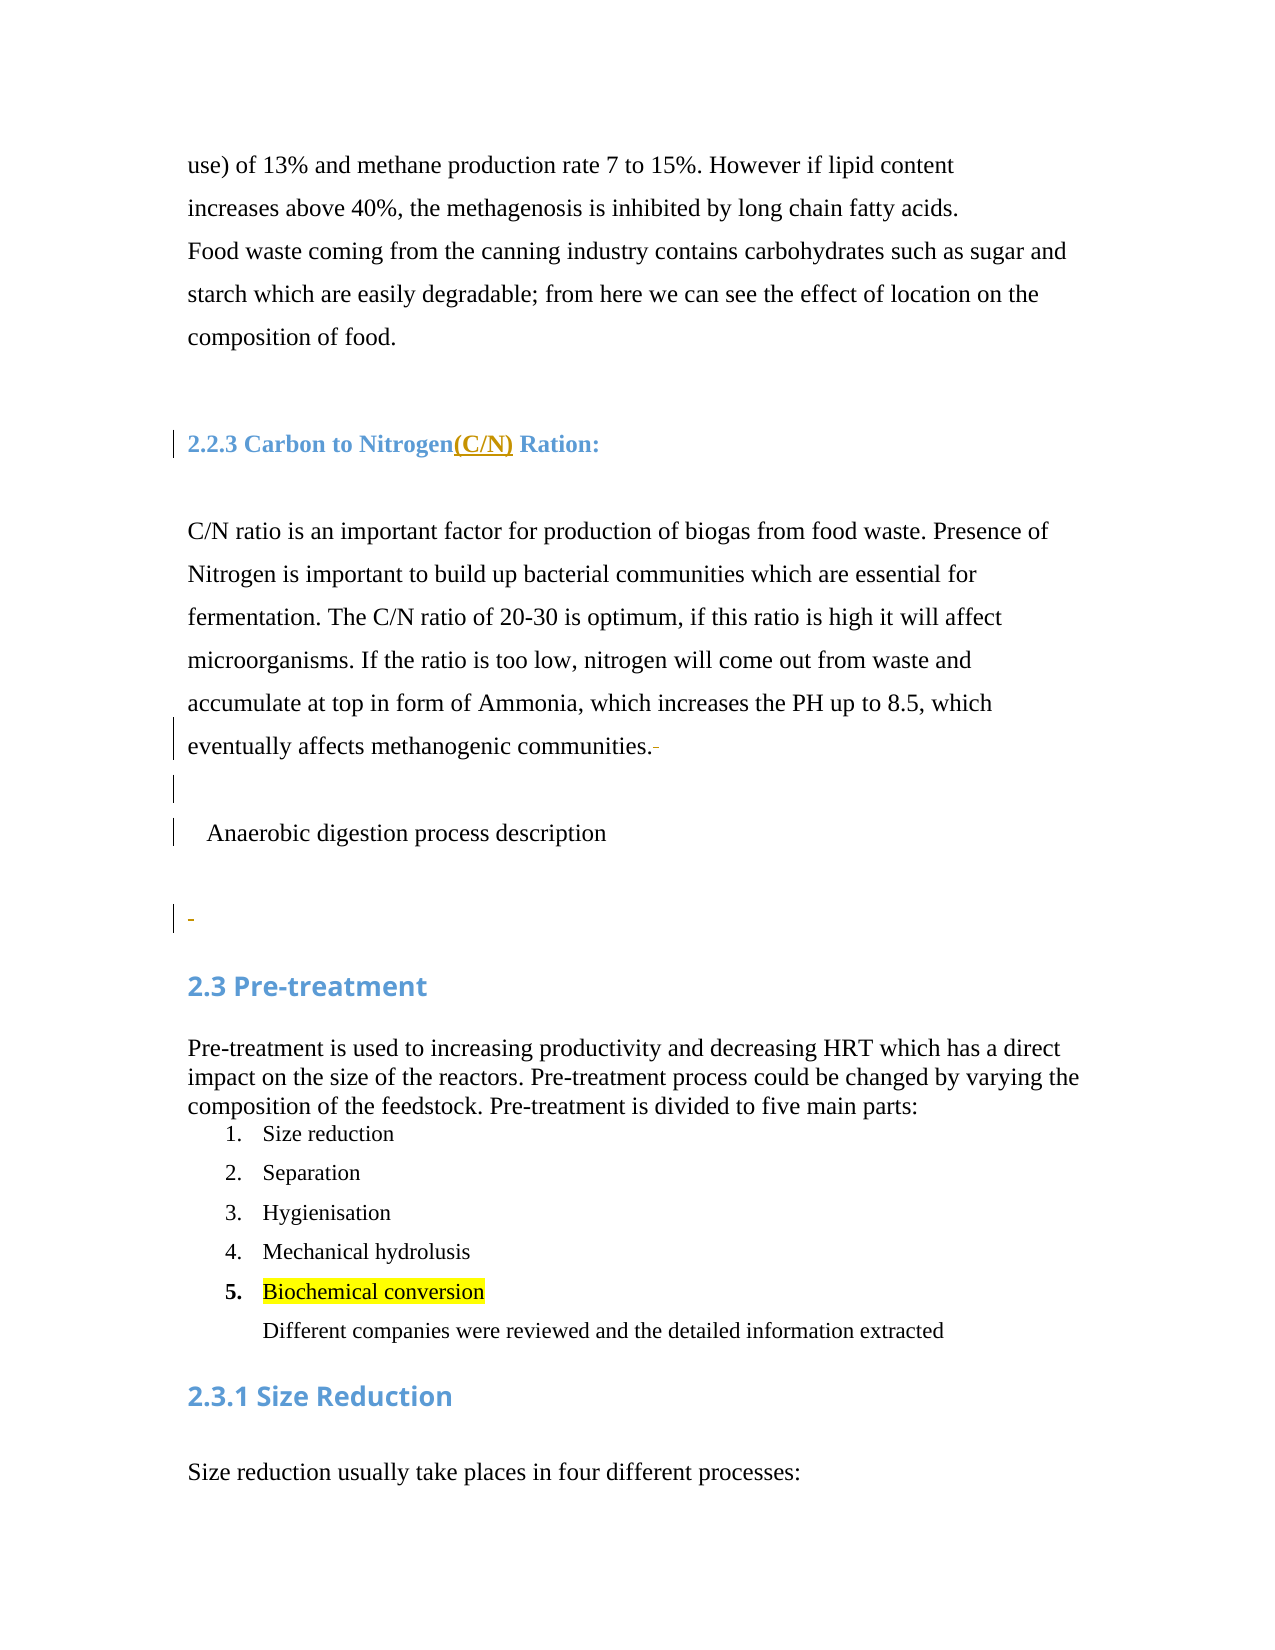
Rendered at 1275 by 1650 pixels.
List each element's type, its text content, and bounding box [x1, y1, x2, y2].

list Biochemical conversion Different companies were reviewed and the detailed information extracted [225, 1278, 1087, 1343]
list Mechanical hydrolusis [225, 1238, 1087, 1264]
list Size reduction [225, 1120, 1087, 1146]
text Anaerobic digestion process description [187, 818, 1087, 846]
text Food waste coming from the canning industry contains carbohydrates such as sugar and starch which are easily degradable; from here we can see the effect of location on the composition of food. [187, 236, 1087, 351]
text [187, 150, 1087, 222]
list Hygienisation [225, 1199, 1087, 1225]
list Separation [225, 1159, 1087, 1186]
subtitle 2.3.1 Size Reduction [187, 1377, 1087, 1414]
subtitle 2.2.3 Carbon to Nitrogen Ration: [187, 429, 1087, 458]
text C/N ratio is an important factor for production of biogas from food waste. Presence of Nitrogen is important to build up bacterial communities which are essential for fermentation. The C/N ratio of 20-30 is optimum, if this ratio is high it will affect microorganisms. If the ratio is too low, nitrogen will come out from waste and accumulate at top in form of Ammonia, which increases the PH up to 8.5, which eventually affects methanogenic communities. [187, 516, 1087, 760]
text Size reduction usually take places in four different processes: [187, 1414, 1087, 1486]
text Pre-treatment is used to increasing productivity and decreasing HRT which has a direct impact on the size of the reactors. Pre-treatment process could be changed by varying the composition of the feedstock. Pre-treatment is divided to five main parts: [187, 1005, 1087, 1120]
subtitle 2.3 Pre-treatment [187, 968, 1087, 1005]
